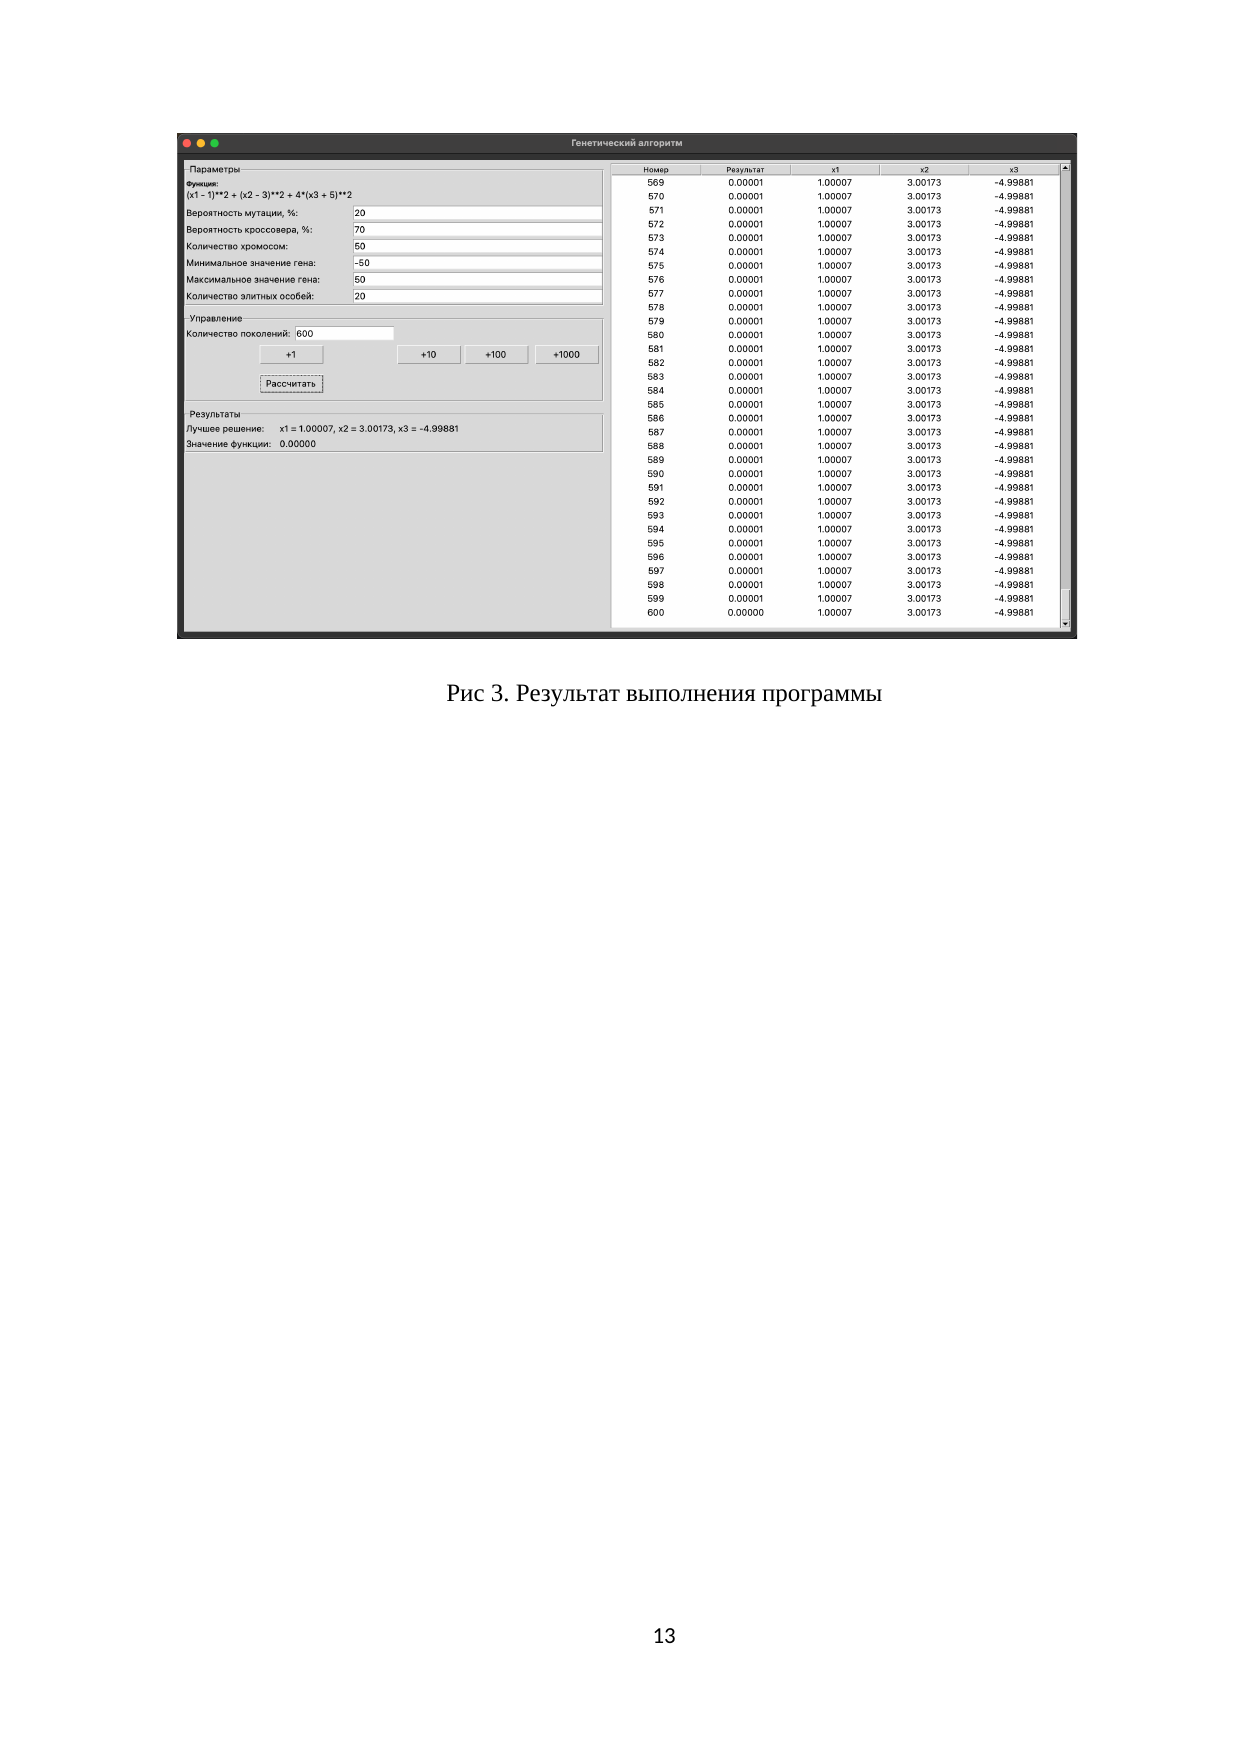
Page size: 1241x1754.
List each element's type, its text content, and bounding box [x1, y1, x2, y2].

picture [177, 133, 1078, 639]
text Рис 3. Результат выполнения программы [177, 678, 1152, 706]
